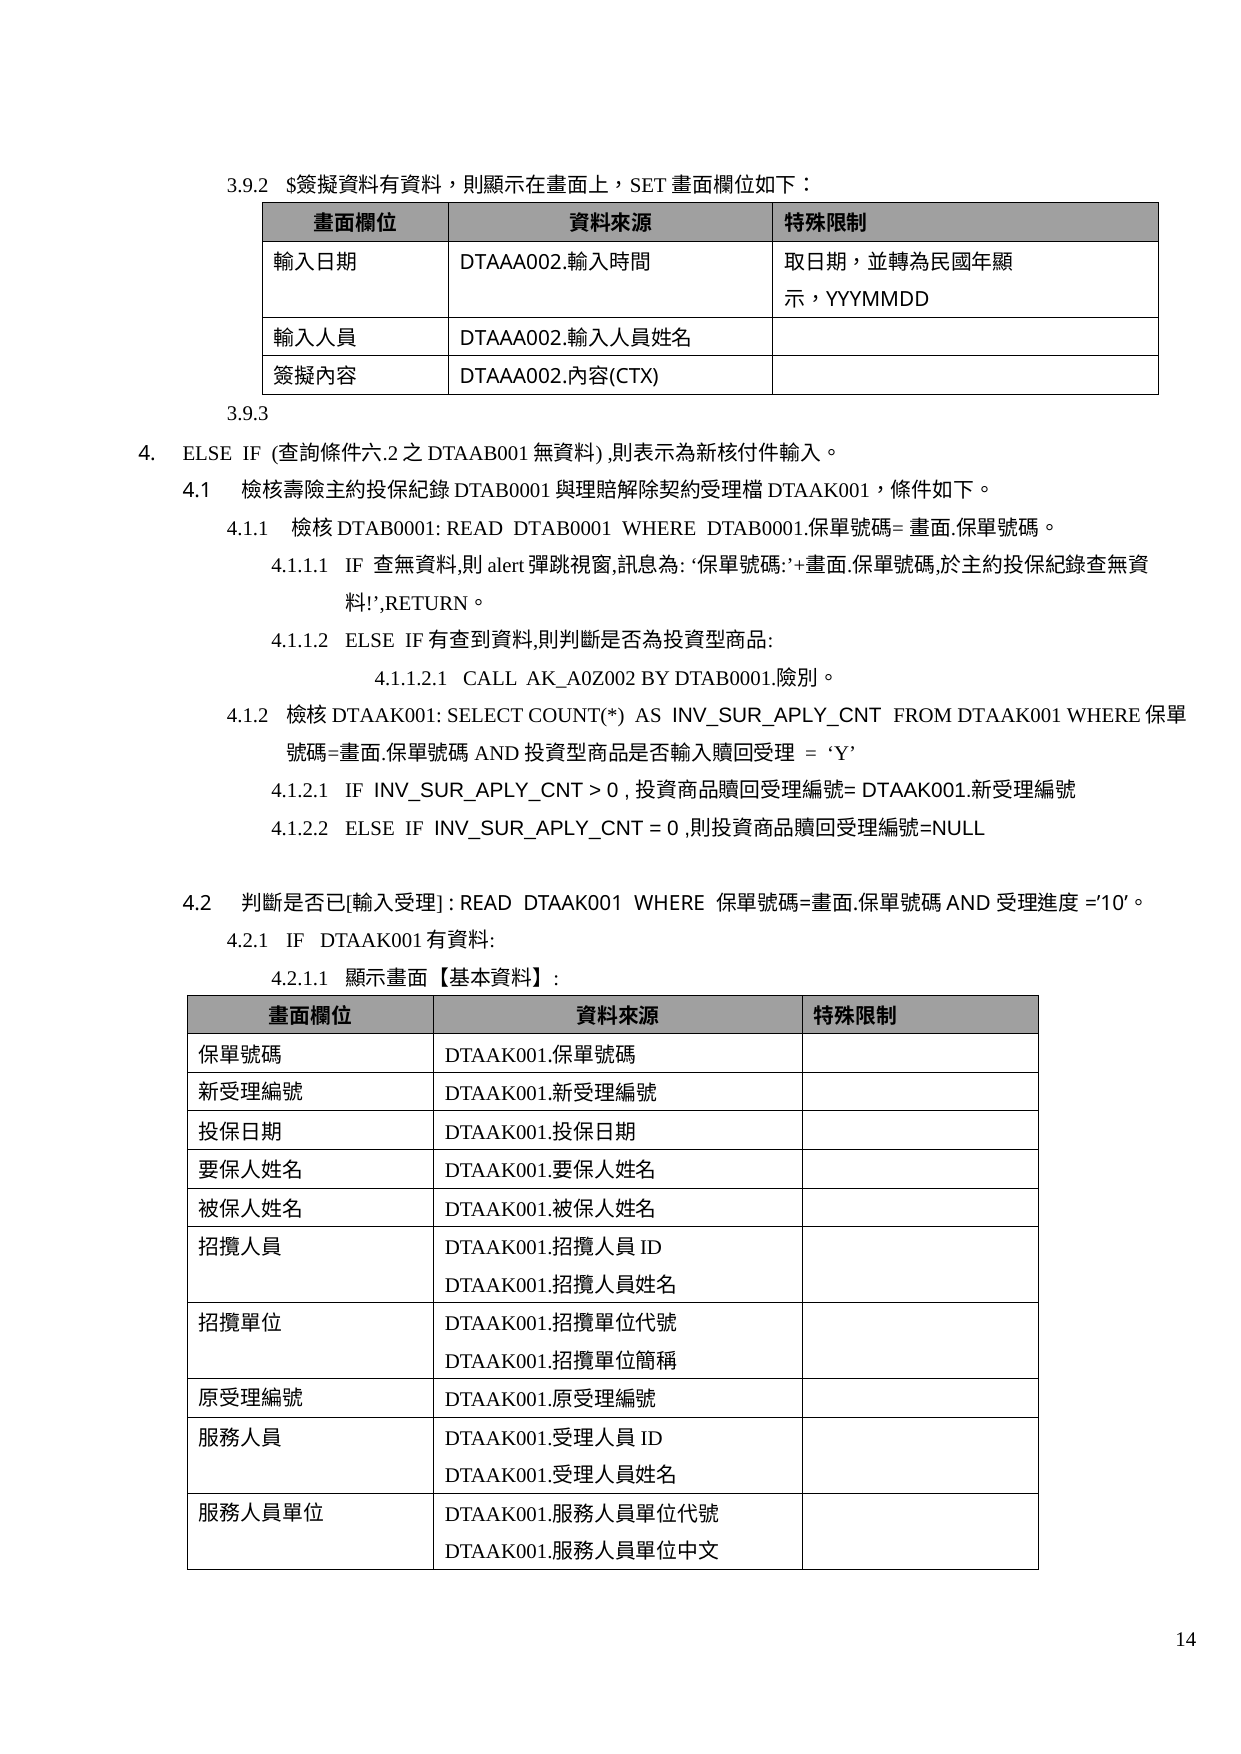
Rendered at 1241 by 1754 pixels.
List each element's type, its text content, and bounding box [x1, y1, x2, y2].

list 檢核DTAB0001: READ DTAB0001 WHERE DTAB0001.保單號碼= 畫面.保單號碼。 [227, 507, 1196, 545]
table_cell [803, 1150, 1038, 1187]
table_cell DTAAK001.招攬人員ID DTAAK001.招攬人員姓名 [434, 1227, 802, 1302]
table_cell 招攬人員 [188, 1227, 433, 1302]
table_cell 新受理編號 [188, 1073, 433, 1110]
list IF DTAAK001有資料: [227, 920, 1196, 957]
list ELSE IF 有查到資料,則判斷是否為投資型商品: [271, 620, 1196, 657]
list 檢核壽險主約投保紀錄DTAB0001與理賠解除契約受理檔DTAAK001，條件如下。 [182, 470, 1196, 507]
list $簽擬資料有資料，則顯示在畫面上，SET 畫面欄位如下： [227, 164, 1196, 202]
table_cell [803, 1189, 1038, 1226]
table_header 畫面欄位 [188, 996, 433, 1033]
table_cell [803, 1073, 1038, 1110]
list ELSE IF INV_SUR_APLY_CNT = 0 ,則投資商品贖回受理編號=NULL [271, 807, 1196, 845]
table_header 畫面欄位 [263, 203, 448, 241]
table_cell 保單號碼 [188, 1034, 433, 1072]
table_cell DTAAK001.服務人員單位代號 DTAAK001.服務人員單位中文 [434, 1494, 802, 1569]
table_header 資料來源 [434, 996, 802, 1033]
table_cell [773, 318, 1158, 355]
table_cell 原受理編號 [188, 1379, 433, 1417]
table_cell 要保人姓名 [188, 1150, 433, 1187]
table_cell DTAAA002.輸入人員姓名 [449, 318, 772, 355]
list ELSE IF (查詢條件六.2之DTAAB001無資料) ,則表示為新核付件輸入。 [138, 432, 1196, 470]
table_cell [773, 356, 1158, 394]
table_cell [803, 1111, 1038, 1149]
table_cell DTAAK001.投保日期 [434, 1111, 802, 1149]
list CALL AK_A0Z002 BY DTAB0001.險別。 [374, 657, 1196, 695]
table_cell 投保日期 [188, 1111, 433, 1149]
table_cell [803, 1227, 1038, 1302]
table_cell DTAAA002.輸入時間 [449, 242, 772, 317]
table_cell 服務人員 [188, 1418, 433, 1493]
table_cell DTAAK001.保單號碼 [434, 1034, 802, 1072]
table_cell DTAAK001.受理人員 ID DTAAK001.受理人員姓名 [434, 1418, 802, 1493]
table_cell [803, 1303, 1038, 1378]
table_cell DTAAK001.招攬單位代號 DTAAK001.招攬單位簡稱 [434, 1303, 802, 1378]
list 檢核DTAAK001: SELECT COUNT(*) AS INV_SUR_APLY_CNT FROM DTAAK001 WHERE保單號碼=畫面.保單號碼 AND 投資型商品是否輸入贖回受理 = ‘Y’ [227, 695, 1196, 770]
table_cell 被保人姓名 [188, 1189, 433, 1226]
table_cell 招攬單位 [188, 1303, 433, 1378]
table_cell DTAAK001.原受理編號 [434, 1379, 802, 1417]
table_cell DTAAA002.內容(CTX) [449, 356, 772, 394]
table_cell 輸入日期 [263, 242, 448, 317]
table_cell [803, 1418, 1038, 1493]
table_header 特殊限制 [803, 996, 1038, 1033]
table_cell [803, 1379, 1038, 1417]
table_cell DTAAK001.要保人姓名 [434, 1150, 802, 1187]
list IF 查無資料,則alert彈跳視窗,訊息為: ‘保單號碼:’+畫面.保單號碼,於主約投保紀錄查無資料!’,RETURN。 [271, 545, 1196, 620]
table_cell 取日期，並轉為民國年顯示，YYYMMDD [773, 242, 1158, 317]
table_cell DTAAK001.被保人姓名 [434, 1189, 802, 1226]
list 顯示畫面【基本資料】: [271, 957, 1196, 995]
table_cell DTAAK001.新受理編號 [434, 1073, 802, 1110]
table_header 資料來源 [449, 203, 772, 241]
table_cell [803, 1494, 1038, 1569]
list 判斷是否已[輸入受理] : READ DTAAK001 WHERE 保單號碼=畫面.保單號碼 AND 受理進度 =’。 [182, 882, 1196, 920]
table_cell 簽擬內容 [263, 356, 448, 394]
table_cell 輸入人員 [263, 318, 448, 355]
list IF INV_SUR_APLY_CNT > 0 , 投資商品贖回受理編號= DTAAK001.新受理編號 [271, 770, 1196, 807]
table_cell 服務人員單位 [188, 1494, 433, 1569]
table_cell [803, 1034, 1038, 1072]
table_header 特殊限制 [773, 203, 1158, 241]
